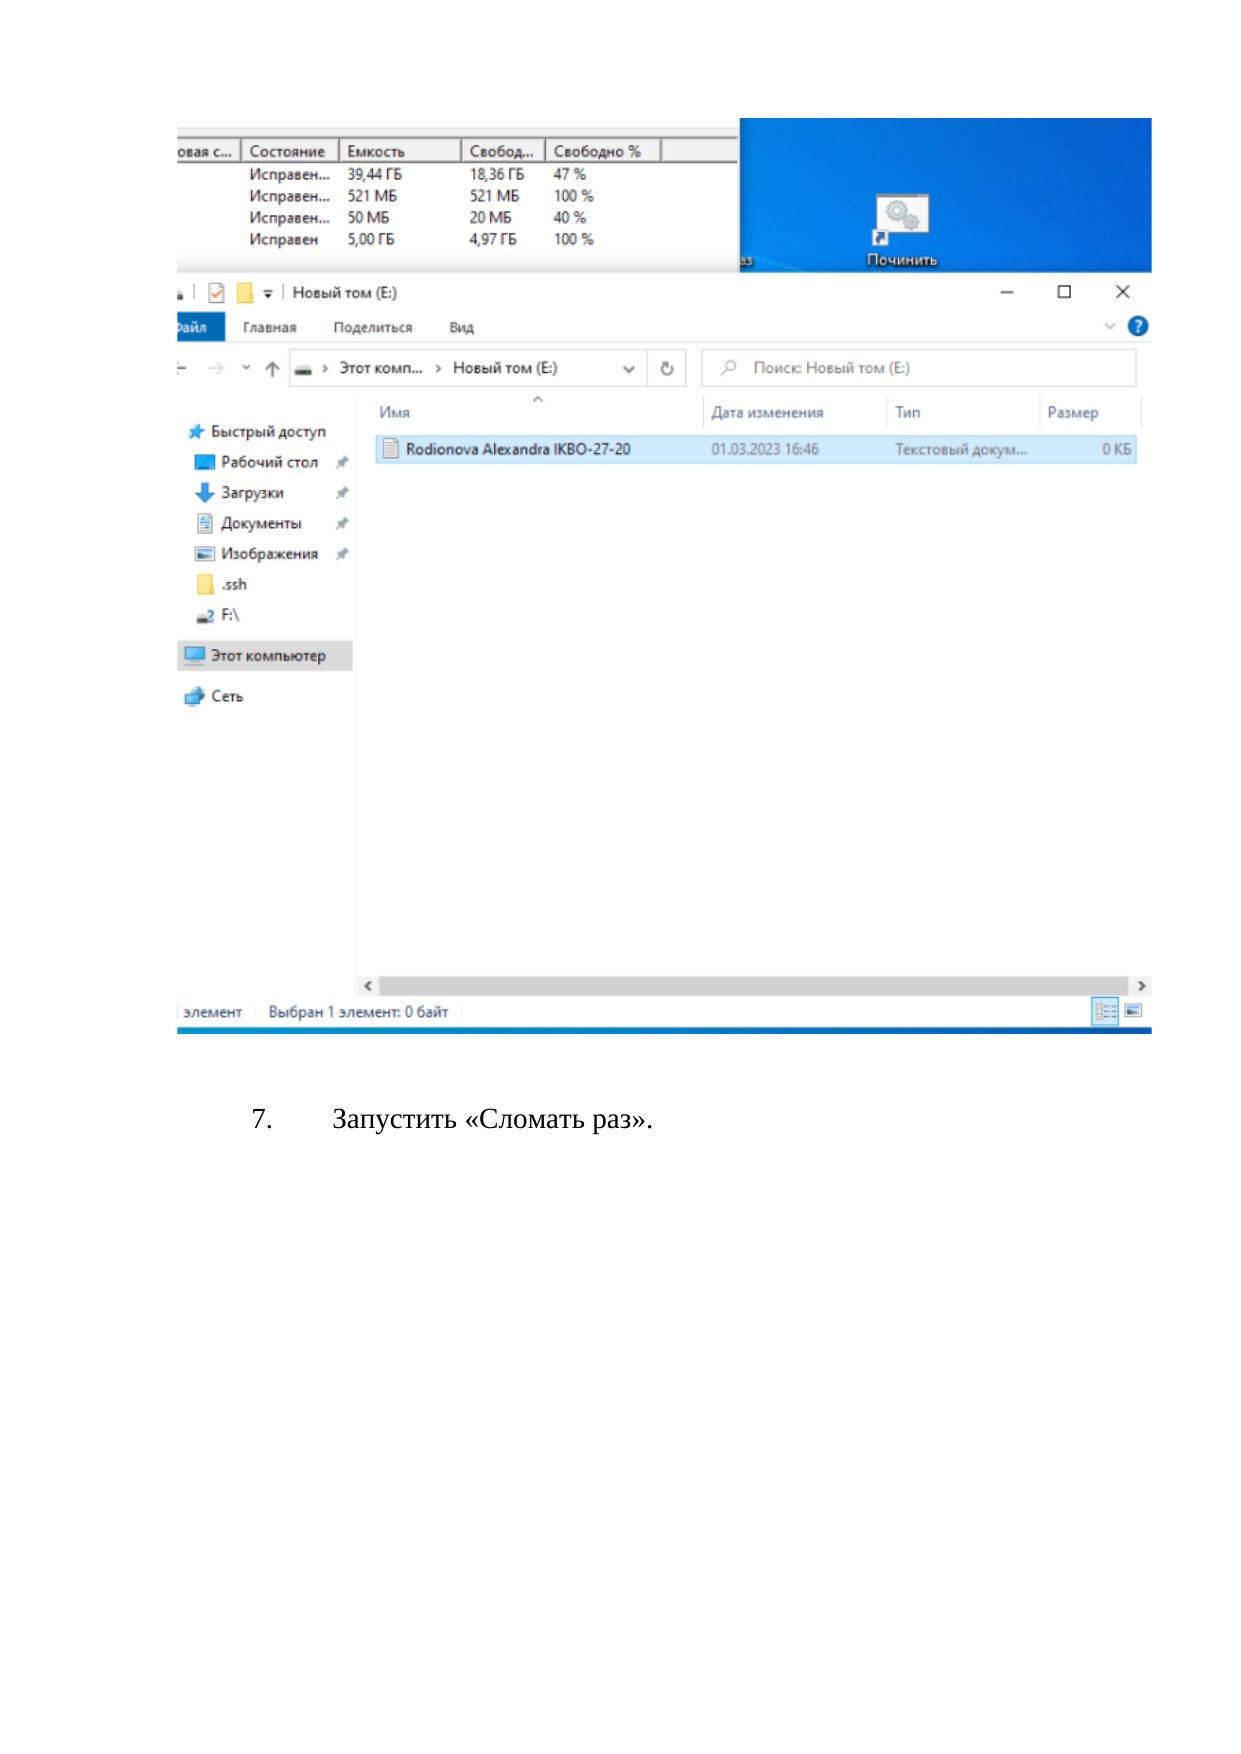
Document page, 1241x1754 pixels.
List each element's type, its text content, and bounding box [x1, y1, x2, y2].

picture [177, 118, 1152, 1034]
list Запустить «Сломать раз». [177, 1101, 1152, 1134]
